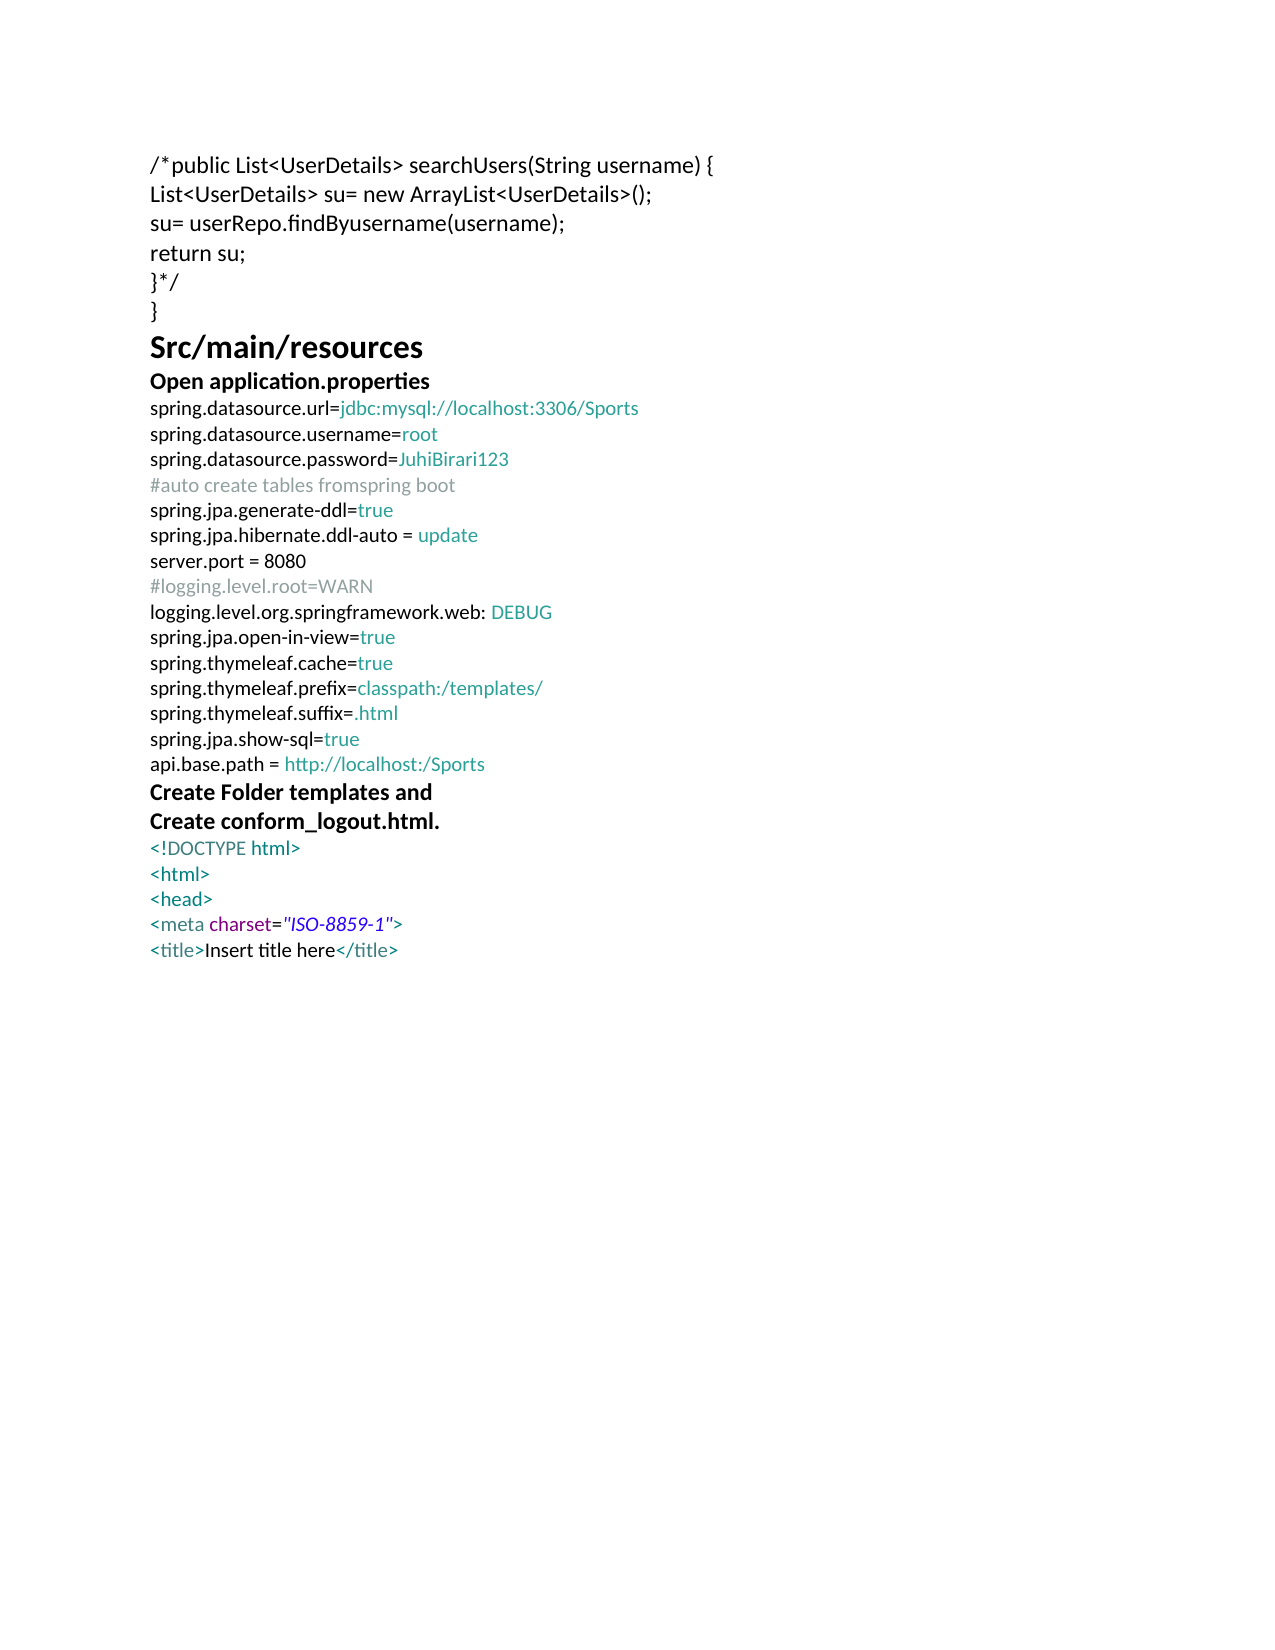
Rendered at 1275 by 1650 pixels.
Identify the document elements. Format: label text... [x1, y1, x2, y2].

text return su; [150, 238, 1125, 267]
text spring.jpa.open-in-view=true [150, 624, 1125, 650]
text Create conform_logout.html. [150, 806, 1125, 835]
text spring.jpa.hibernate.ddl-auto = update [150, 523, 1125, 548]
text spring.jpa.show-sql=true [150, 726, 1125, 751]
text <head> [150, 886, 1125, 912]
text List<UserDetails> su= new ArrayList<UserDetails>(); [150, 179, 1125, 208]
text logging.level.org.springframework.web: DEBUG [150, 599, 1125, 624]
text su= userRepo.findByusername(username); [150, 208, 1125, 238]
text api.base.path = http://localhost:/Sports [150, 751, 1125, 777]
text spring.jpa.generate-ddl=true [150, 497, 1125, 523]
text spring.thymeleaf.suffix=.html [150, 701, 1125, 726]
text Open application.properties [150, 366, 1125, 396]
text spring.datasource.username=root [150, 421, 1125, 446]
text spring.datasource.url=jdbc:mysql://localhost:3306/Sports [150, 396, 1125, 421]
text spring.thymeleaf.prefix=classpath:/templates/ [150, 675, 1125, 701]
text Create Folder templates and [150, 777, 1125, 806]
text /*public List<UserDetails> searchUsers(String username) { [150, 150, 1125, 179]
text Src/main/resources [150, 326, 1125, 366]
text server.port = 8080 [150, 548, 1125, 573]
text spring.datasource.password=JuhiBirari123 [150, 446, 1125, 472]
text <title>Insert title here</title> [150, 937, 1125, 962]
text <html> [150, 861, 1125, 886]
text spring.thymeleaf.cache=true [150, 650, 1125, 675]
text <meta charset="ISO-8859-1"> [150, 912, 1125, 937]
text #logging.level.root=WARN [150, 573, 1125, 599]
text <!DOCTYPE html> [150, 835, 1125, 861]
text #auto create tables fromspring boot [150, 472, 1125, 497]
text }*/ [150, 267, 1125, 296]
text } [150, 296, 1125, 326]
